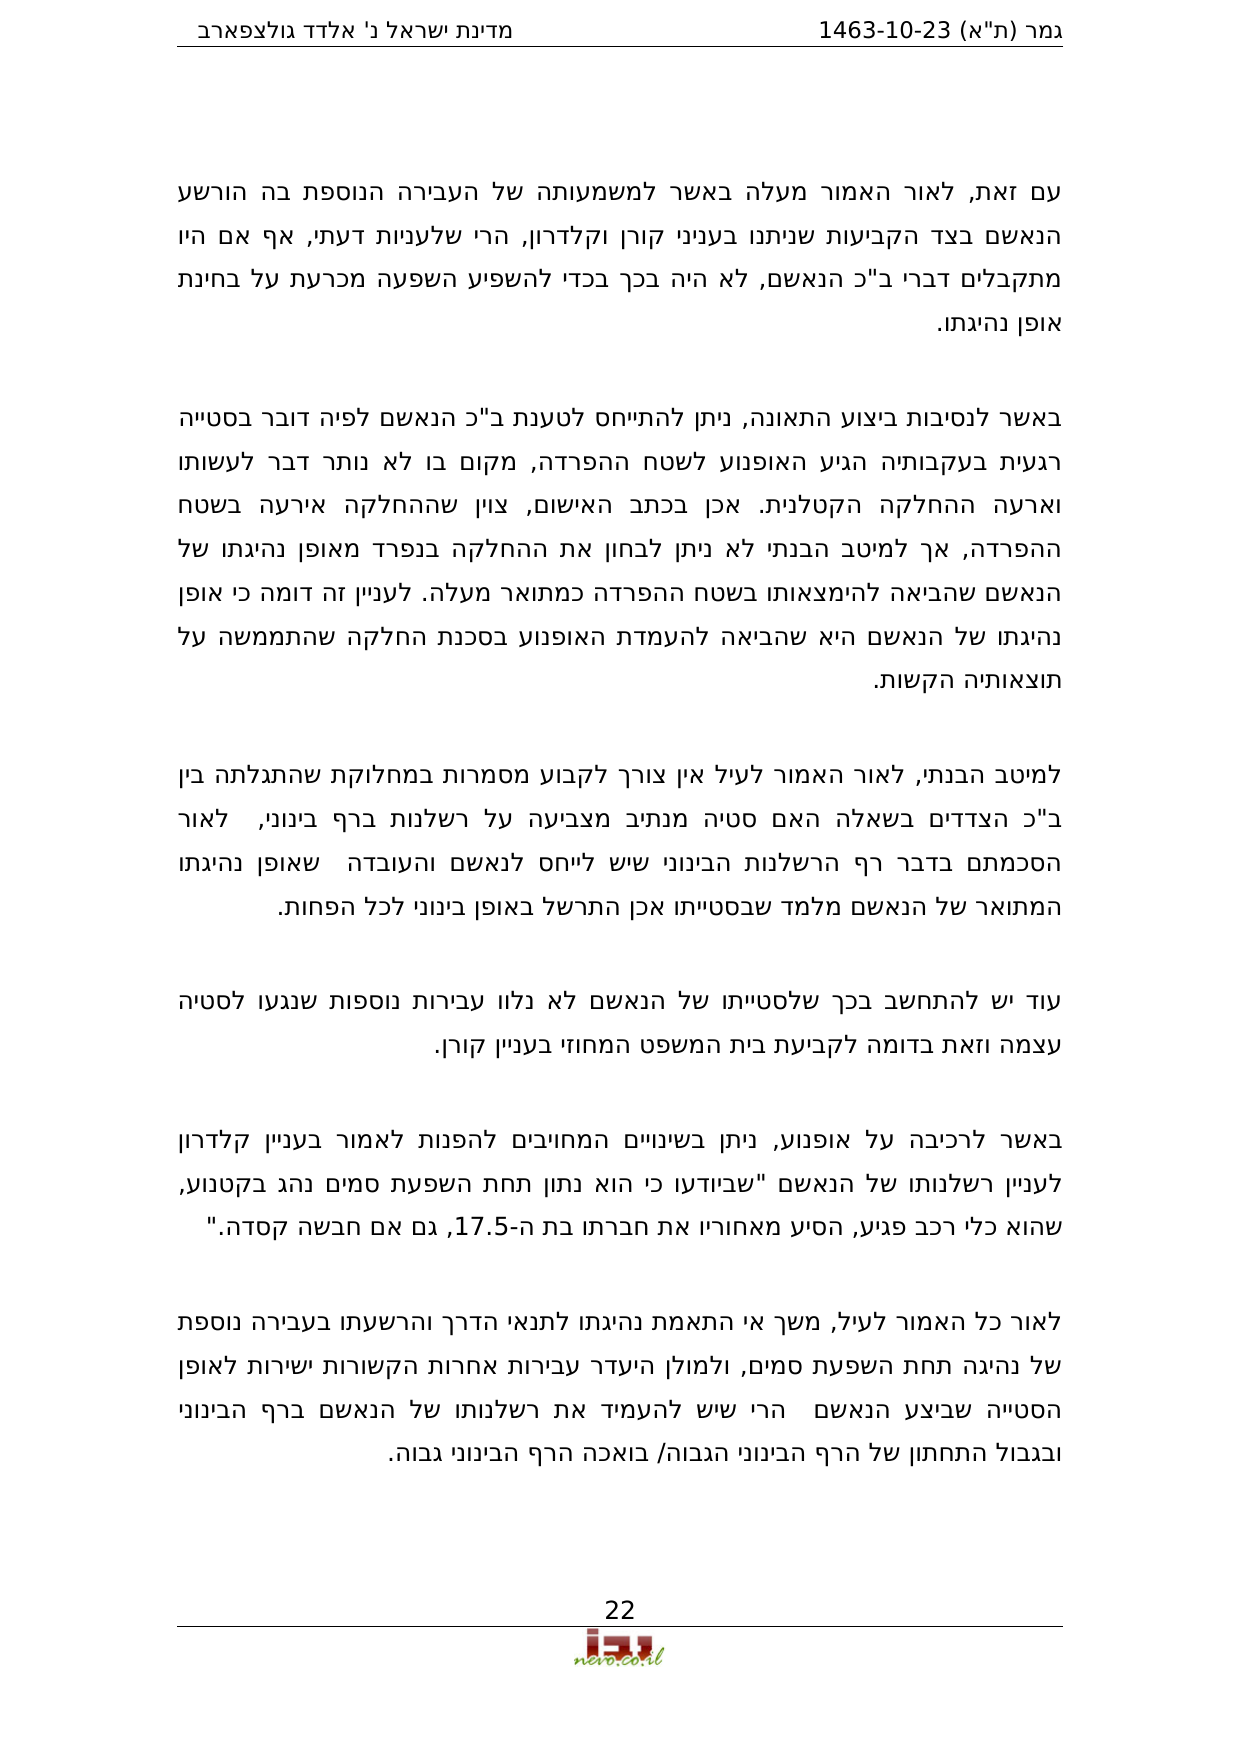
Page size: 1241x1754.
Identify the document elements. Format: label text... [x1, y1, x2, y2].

text לאור כל האמור לעיל, משך אי התאמת נהיגתו לתנאי הדרך והרשעתו בעבירה נוספת של נהיגה תחת השפעת סמים, ולמולן היעדר עבירות אחרות הקשורות ישירות לאופן הסטייה שביצע הנאשם הרי שיש להעמיד את רשלנותו של הנאשם ברף הבינוני ובגבול התחתון של הרף הבינוני הגבוה/ בואכה הרף הבינוני גבוה. [177, 1307, 1063, 1468]
text עם זאת, לאור האמור מעלה באשר למשמעותה של העבירה הנוספת בה הורשע הנאשם בצד הקביעות שניתנו בעניני קורן וקלדרון, הרי שלעניות דעתי, אף אם היו מתקבלים דברי ב"כ הנאשם, לא היה בכך בכדי להשפיע השפעה מכרעת על בחינת אופן נהיגתו. [177, 177, 1063, 338]
text עוד יש להתחשב בכך שלסטייתו של הנאשם לא נלוו עבירות נוספות שנגעו לסטיה עצמה וזאת בדומה לקביעת בית המשפט המחוזי בעניין קורן. [177, 987, 1063, 1059]
picture [574, 1628, 666, 1667]
text למיטב הבנתי, לאור האמור לעיל אין צורך לקבוע מסמרות במחלוקת שהתגלתה בין ב"כ הצדדים בשאלה האם סטיה מנתיב מצביעה על רשלנות ברף בינוני, לאור הסכמתם בדבר רף הרשלנות הבינוני שיש לייחס לנאשם והעובדה שאופן נהיגתו המתואר של הנאשם מלמד שבסטייתו אכן התרשל באופן בינוני לכל הפחות. [177, 761, 1063, 921]
text באשר לנסיבות ביצוע התאונה, ניתן להתייחס לטענת ב"כ הנאשם לפיה דובר בסטייה רגעית בעקבותיה הגיע האופנוע לשטח ההפרדה, מקום בו לא נותר דבר לעשותו וארעה ההחלקה הקטלנית. אכן בכתב האישום, צוין שההחלקה אירעה בשטח ההפרדה, אך למיטב הבנתי לא ניתן לבחון את ההחלקה בנפרד מאופן נהיגתו של הנאשם שהביאה להימצאותו בשטח ההפרדה כמתואר מעלה. לעניין זה דומה כי אופן נהיגתו של הנאשם היא שהביאה להעמדת האופנוע בסכנת החלקה שהתממשה על תוצאותיה הקשות. [177, 403, 1063, 695]
text באשר לרכיבה על אופנוע, ניתן בשינויים המחויבים להפנות לאמור בעניין קלדרון לעניין רשלנותו של הנאשם "שביודעו כי הוא נתון תחת השפעת סמים נהג בקטנוע, שהוא כלי רכב פגיע, הסיע מאחוריו את חברתו בת ה-17.5, גם אם חבשה קסדה." [177, 1125, 1063, 1242]
